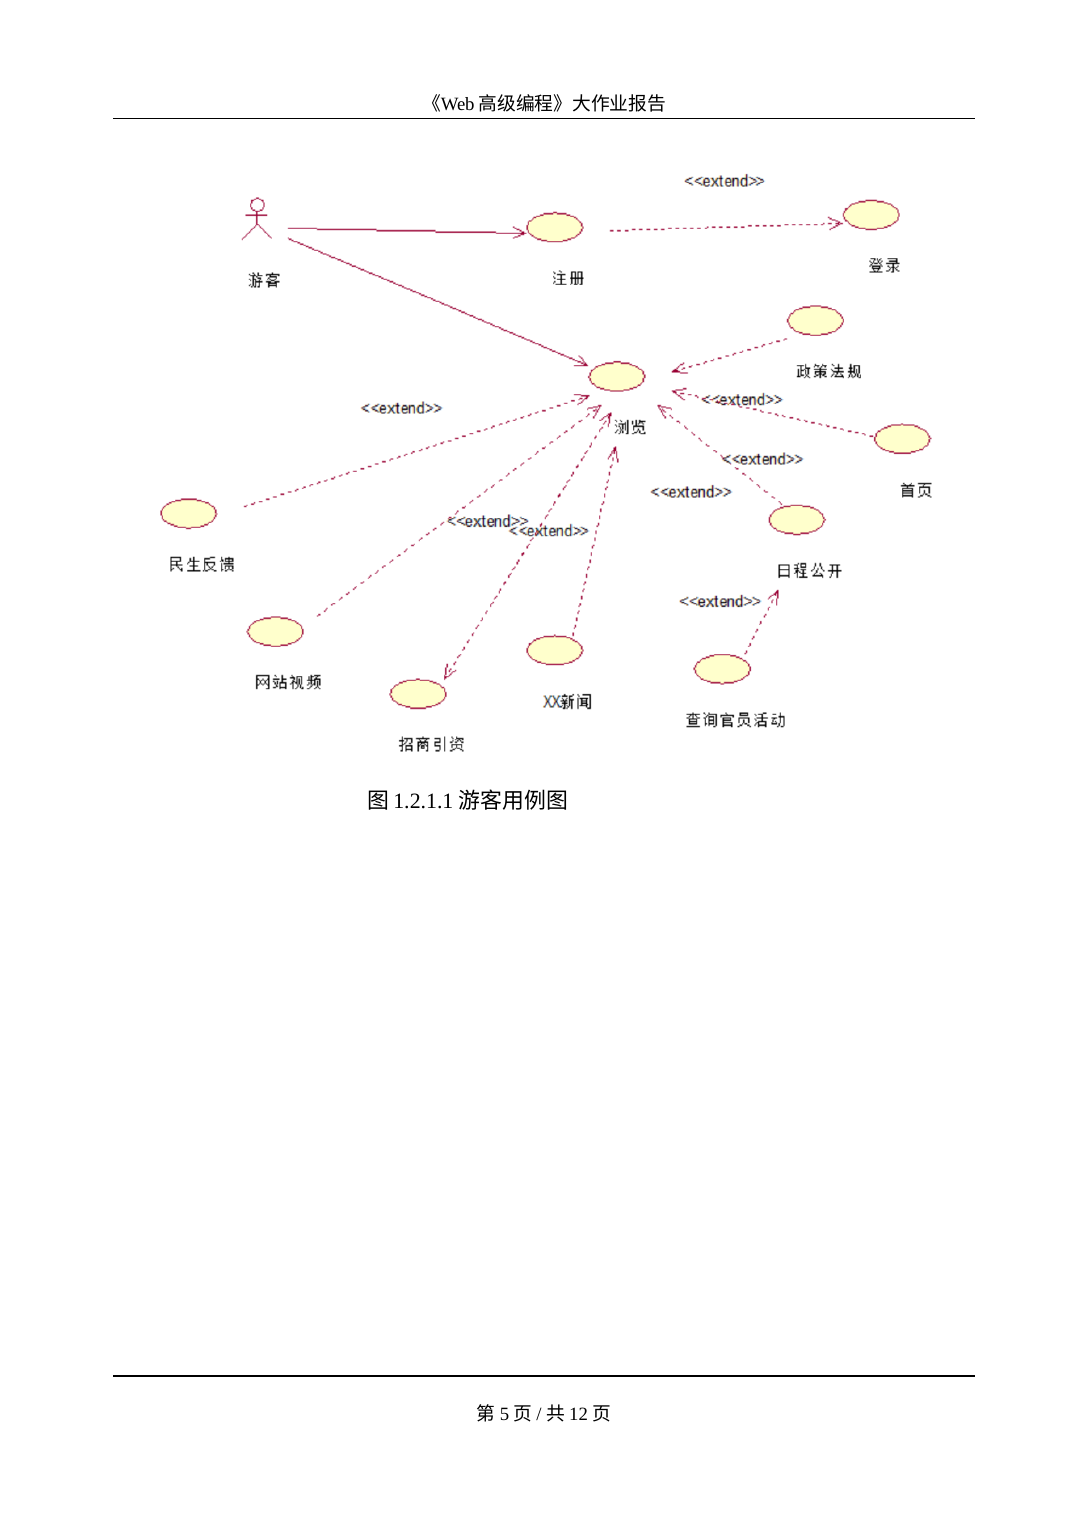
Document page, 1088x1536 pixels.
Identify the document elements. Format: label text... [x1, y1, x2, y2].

picture [150, 165, 1012, 757]
text 图1.2.1.1 游客用例图 [150, 783, 975, 816]
